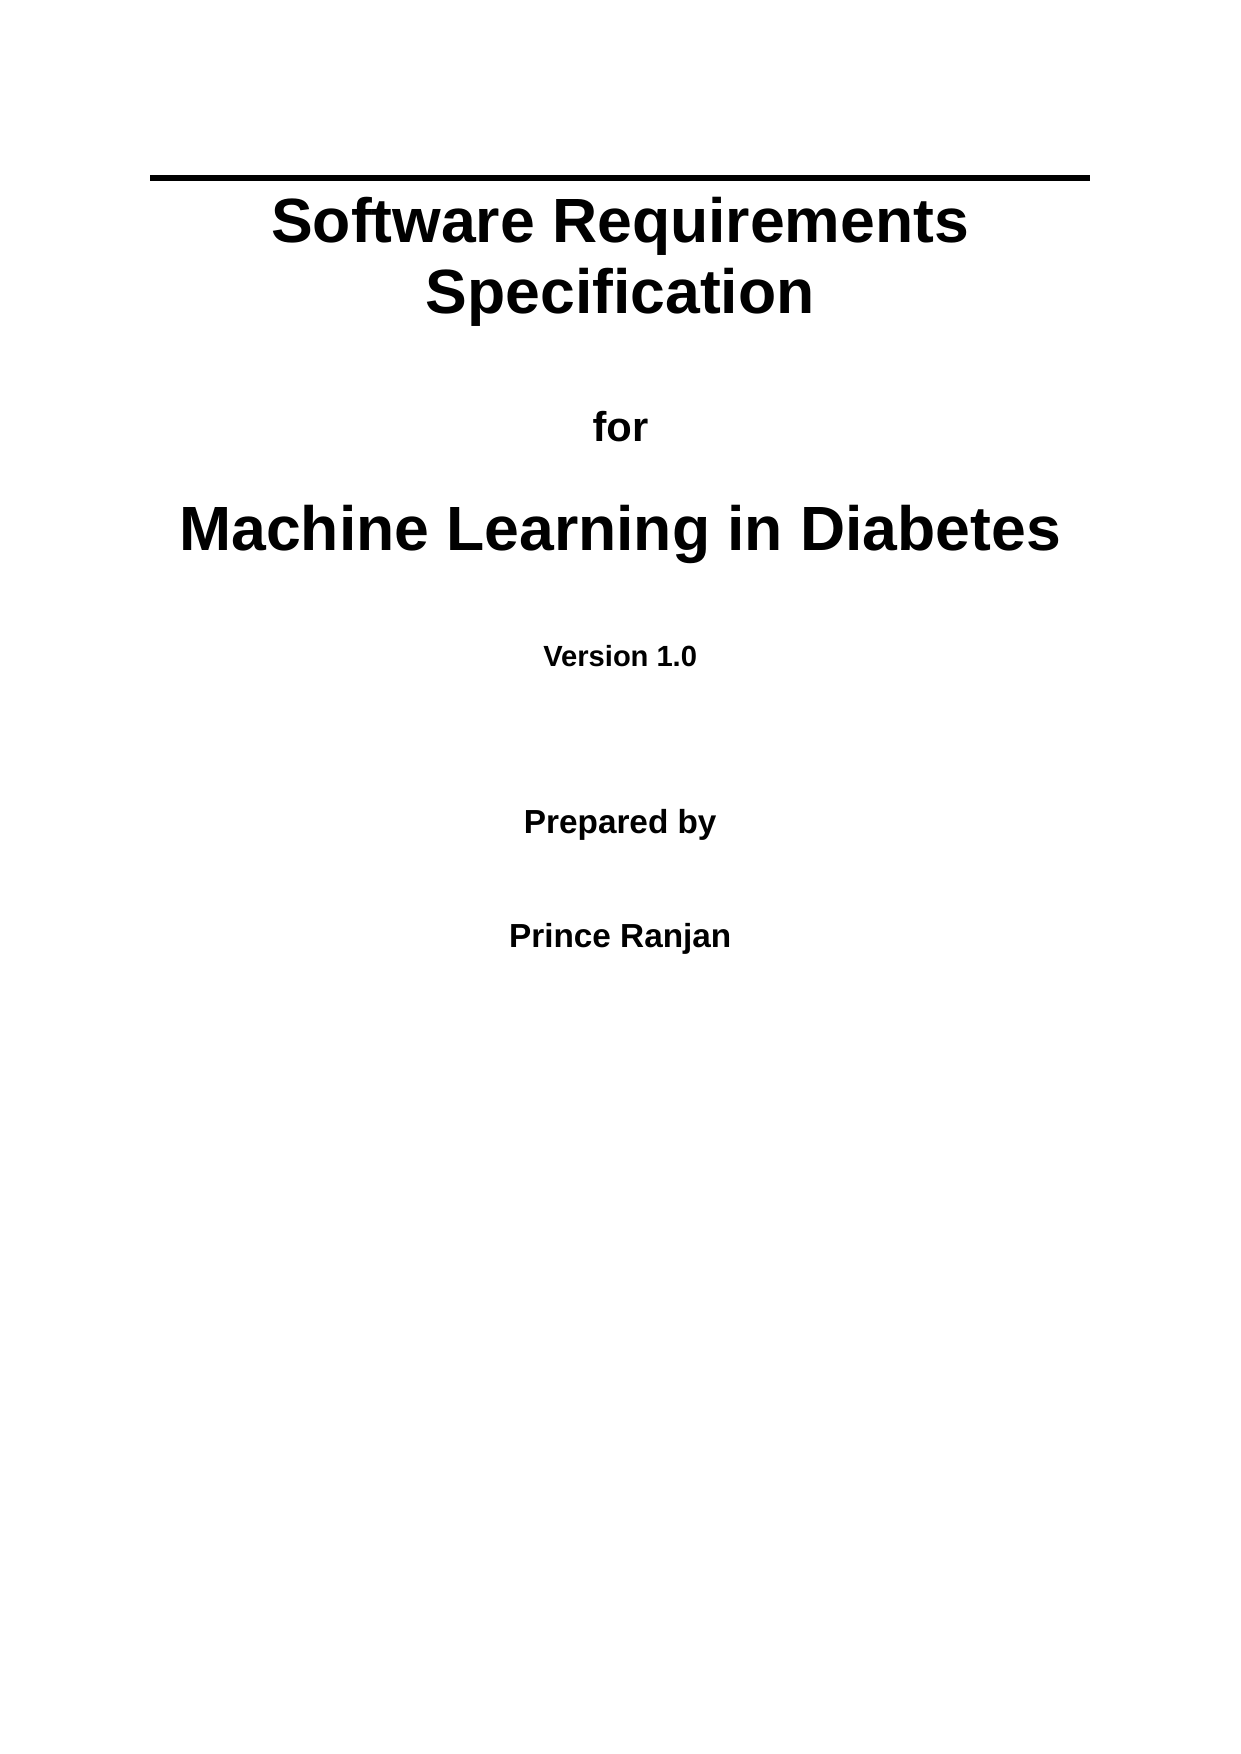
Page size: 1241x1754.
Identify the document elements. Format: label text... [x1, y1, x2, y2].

title Software Requirements Specification [150, 181, 1090, 327]
title Machine Learning in Diabetes [150, 492, 1090, 563]
text Prince Ranjan [150, 916, 1090, 954]
title for [150, 402, 1090, 450]
text Version 1.0 [150, 638, 1090, 672]
text Prepared by [150, 803, 1090, 841]
